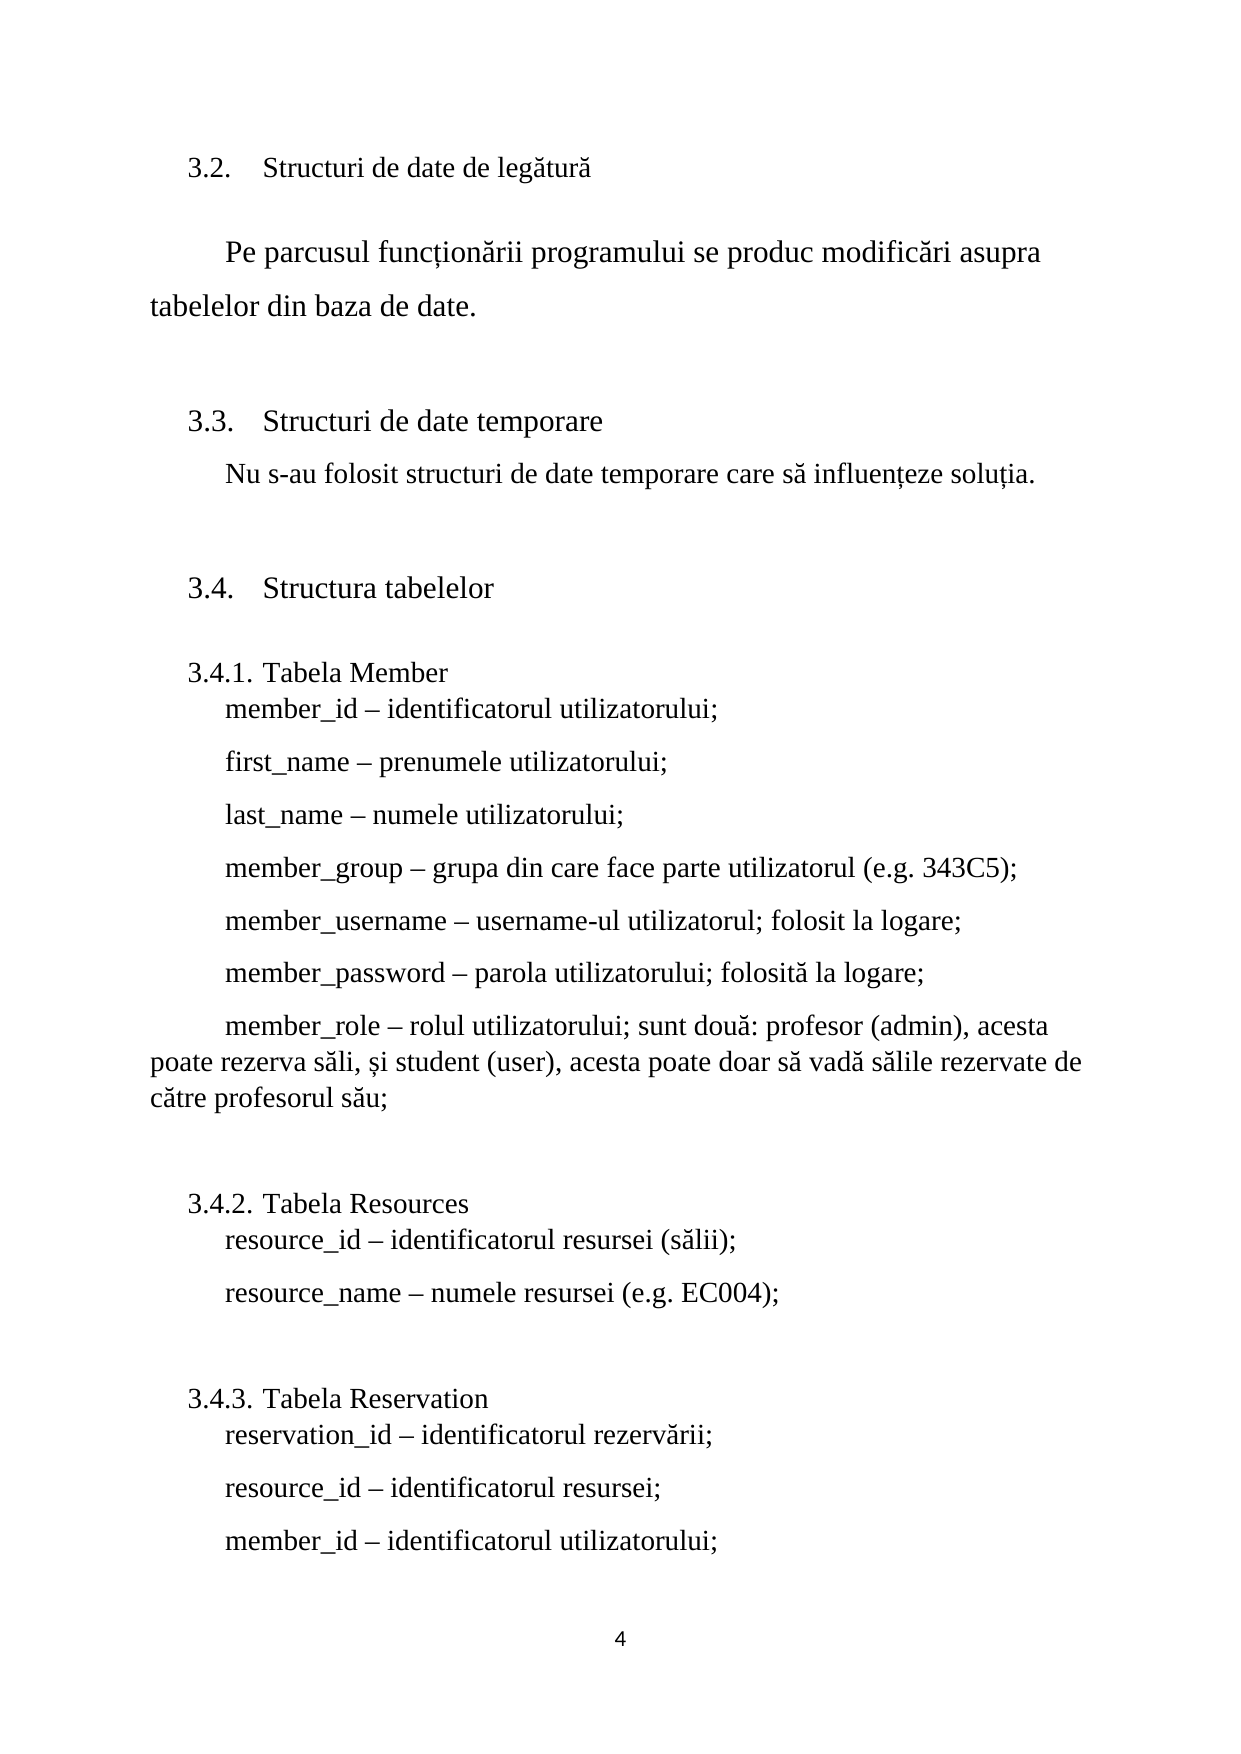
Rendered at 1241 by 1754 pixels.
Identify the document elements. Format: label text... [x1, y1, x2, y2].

subtitle Structuri de date de legătură [187, 150, 1090, 183]
text Pe parcusul funcționării programului se produc modificări asupra tabelelor din baza de date. [150, 233, 1090, 323]
subtitle Tabela Resources [187, 1186, 1090, 1220]
text reservation_id – identificatorul rezervării; [150, 1417, 1090, 1451]
subtitle Structuri de date temporare [187, 402, 1090, 438]
text resource_id – identificatorul resursei (sălii); [150, 1222, 1090, 1256]
text resource_id – identificatorul resursei; [150, 1470, 1090, 1503]
subtitle Tabela Member [187, 655, 1090, 689]
text Nu s-au folosit structuri de date temporare care să influențeze soluția. [150, 456, 1090, 489]
text member_password – parola utilizatorului; folosită la logare; [150, 956, 1090, 989]
text member_role – rolul utilizatorului; sunt două: profesor (admin), acesta poate rezerva săli, și student (user), acesta poate doar să vadă sălile rezervate de către profesorul său; [150, 1008, 1090, 1114]
text member_id – identificatorul utilizatorului; [150, 1523, 1090, 1556]
text resource_name – numele resursei (e.g. EC004); [150, 1275, 1090, 1309]
text first_name – prenumele utilizatorului; [150, 744, 1090, 778]
text member_username – username-ul utilizatorul; folosit la logare; [150, 903, 1090, 936]
text member_group – grupa din care face parte utilizatorul (e.g. 343C5); [150, 850, 1090, 883]
subtitle Structura tabelelor [187, 570, 1090, 606]
text member_id – identificatorul utilizatorului; [150, 691, 1090, 725]
subtitle Tabela Reservation [187, 1381, 1090, 1414]
text last_name – numele utilizatorului; [150, 797, 1090, 831]
